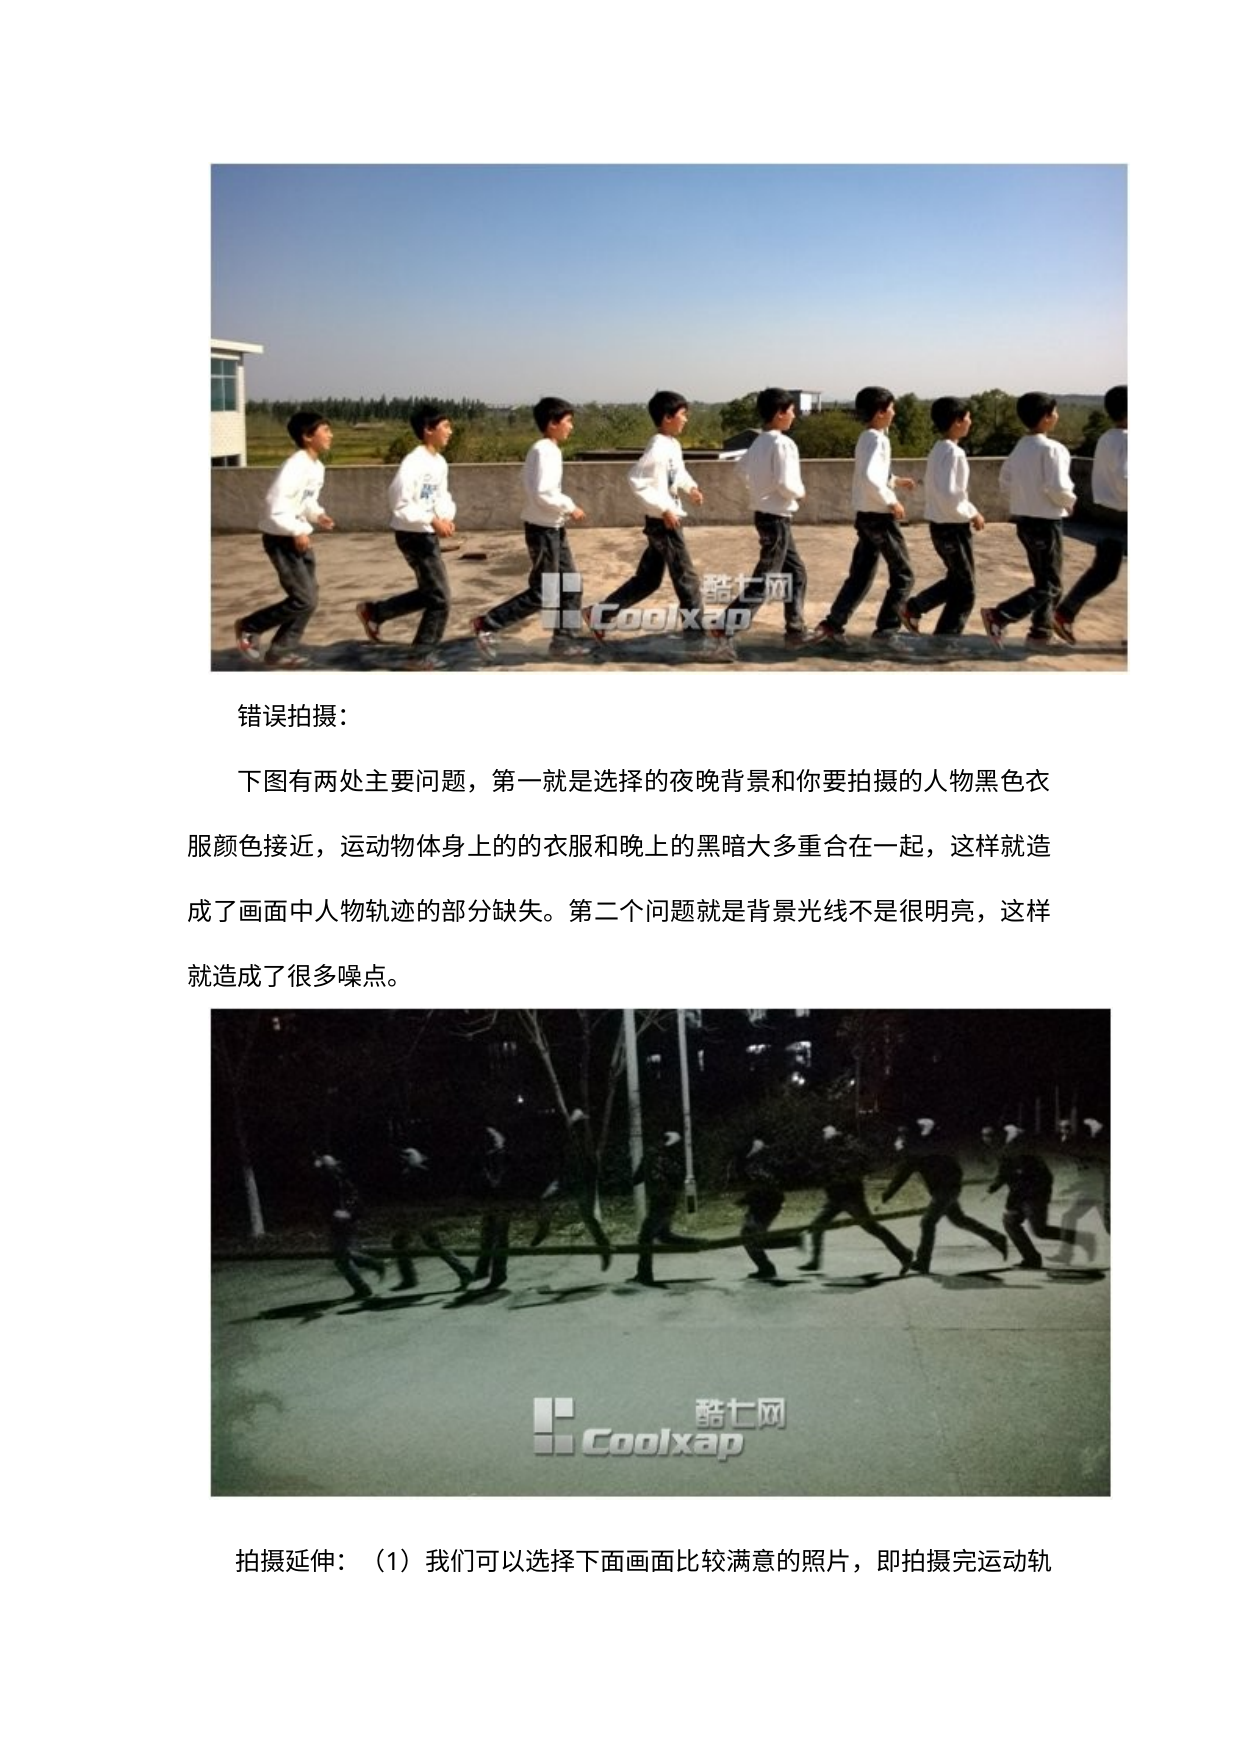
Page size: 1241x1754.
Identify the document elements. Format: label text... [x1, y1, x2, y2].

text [187, 1527, 1053, 1592]
text 错误拍摄： [187, 682, 1053, 747]
text 下图有两处主要问题，第一就是选择的夜晚背景和你要拍摄的人物黑色衣服颜色接近，运动物体身上的的衣服和晚上的黑暗大多重合在一起，这样就造成了画面中人物轨迹的部分缺失。第二个问题就是背景光线不是很明亮，这样就造成了很多噪点。 [187, 747, 1053, 1007]
picture [208, 1007, 1113, 1500]
picture [208, 162, 1131, 675]
